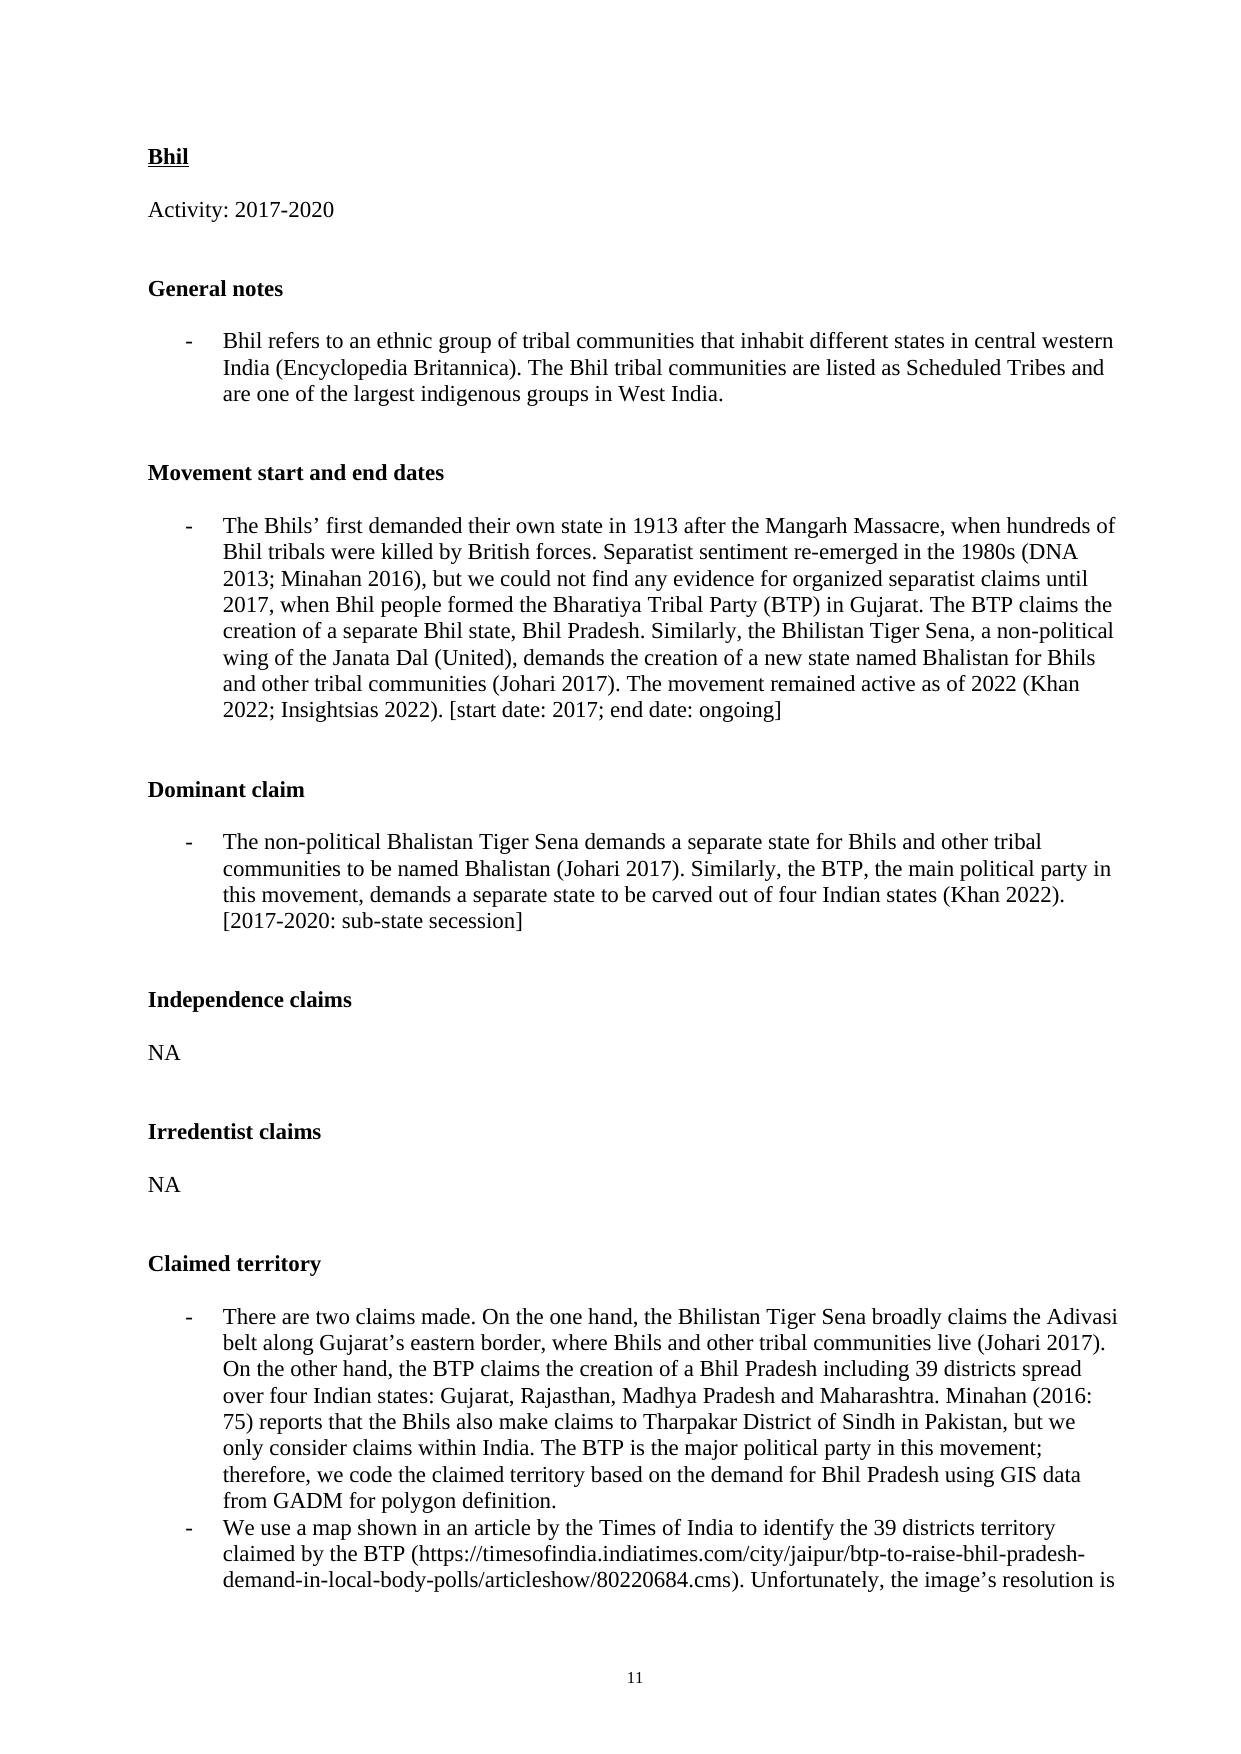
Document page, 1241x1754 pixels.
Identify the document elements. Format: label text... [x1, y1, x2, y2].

text NA [148, 1039, 1122, 1066]
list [185, 1513, 1122, 1593]
text Independence claims [148, 986, 1122, 1013]
text NA [148, 1171, 1122, 1197]
list The non-political Bhalistan Tiger Sena demands a separate state for Bhils and other tribal communities to be named Bhalistan (Johari 2017). Similarly, the BTP, the main political party in this movement, demands a separate state to be carved out of four Indian states (Khan 2022). [2017-2020: sub-state secession] [185, 828, 1122, 934]
text Dominant claim [148, 776, 1122, 802]
list Bhil refers to an ethnic group of tribal communities that inhabit different states in central western India (Encyclopedia Britannica). The Bhil tribal communities are listed as Scheduled Tribes and are one of the largest indigenous groups in West India. [185, 328, 1122, 407]
text Irredentist claims [148, 1118, 1122, 1144]
text Claimed territory [148, 1250, 1122, 1276]
list The Bhils’ first demanded their own state in 1913 after the Mangarh Massacre, when hundreds of Bhil tribals were killed by British forces. Separatist sentiment re-emerged in the 1980s (DNA 2013; Minahan 2016), but we could not find any evidence for organized separatist claims until 2017, when Bhil people formed the Bharatiya Tribal Party (BTP) in Gujarat. The BTP claims the creation of a separate Bhil state, Bhil Pradesh. Similarly, the Bhilistan Tiger Sena, a non-political wing of the Janata Dal (United), demands the creation of a new state named Bhalistan for Bhils and other tribal communities (Johari 2017). The movement remained active as of 2022 (Khan 2022; Insightsias 2022). [start date: 2017; end date: ongoing] [185, 512, 1122, 723]
subtitle Bhil [148, 143, 1122, 169]
list There are two claims made. On the one hand, the Bhilistan Tiger Sena broadly claims the Adivasi belt along Gujarat’s eastern border, where Bhils and other tribal communities live (Johari 2017). On the other hand, the BTP claims the creation of a Bhil Pradesh including 39 districts spread over four Indian states: Gujarat, Rajasthan, Madhya Pradesh and Maharashtra. Minahan (2016: 75) reports that the Bhils also make claims to Tharpakar District of Sindh in Pakistan, but we only consider claims within India. The BTP is the major political party in this movement; therefore, we code the claimed territory based on the demand for Bhil Pradesh using GIS data from GADM for polygon definition. [185, 1303, 1122, 1513]
text Activity: 2017-2020 [148, 196, 1122, 222]
text Movement start and end dates [148, 459, 1122, 486]
text General notes [148, 275, 1122, 301]
